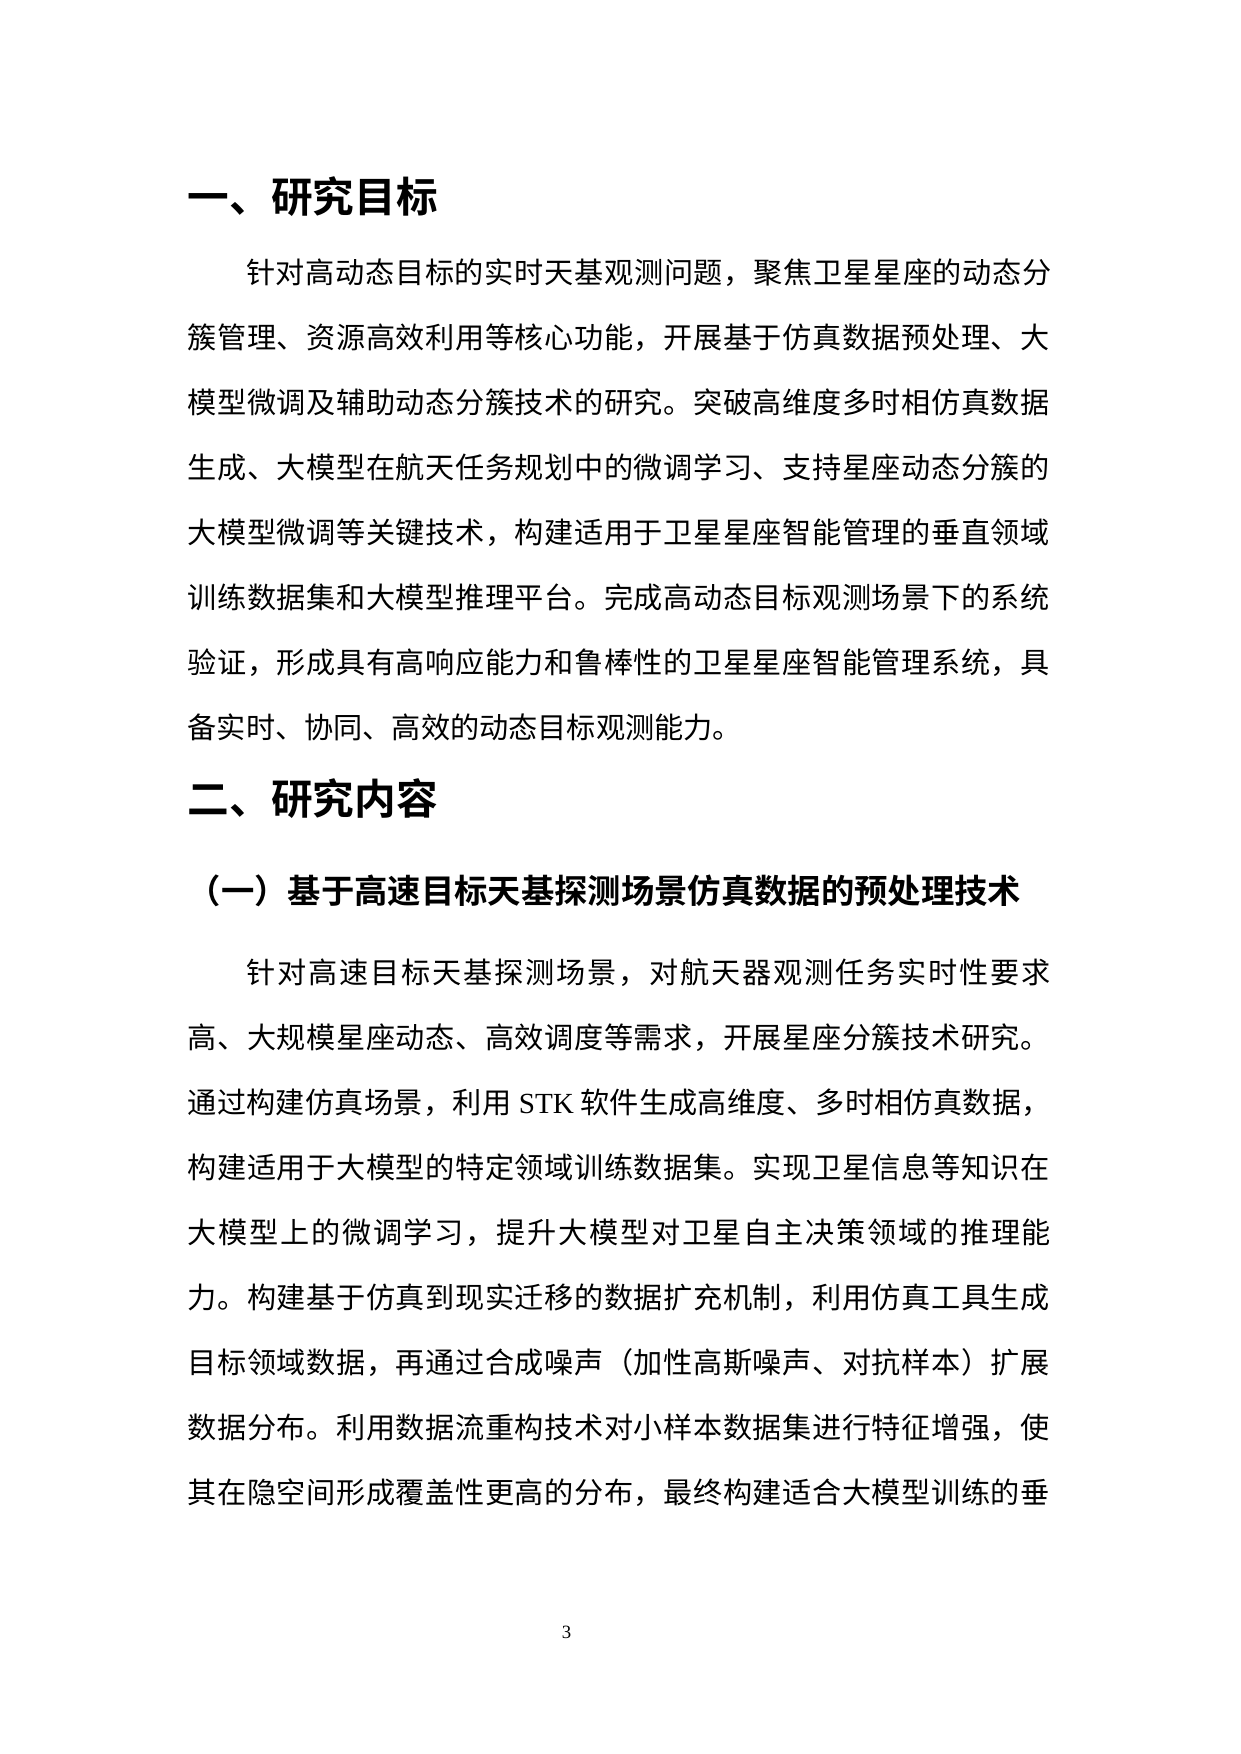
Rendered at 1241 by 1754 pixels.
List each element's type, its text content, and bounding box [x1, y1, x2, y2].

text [187, 938, 1053, 1523]
subtitle 研究内容 [187, 763, 1053, 828]
text 针对高动态目标的实时天基观测问题，聚焦卫星星座的动态分簇管理、资源高效利用等核心功能，开展基于仿真数据预处理、大模型微调及辅助动态分簇技术的研究。突破高维度多时相仿真数据生成、大模型在航天任务规划中的微调学习、支持星座动态分簇的大模型微调等关键技术，构建适用于卫星星座智能管理的垂直领域训练数据集和大模型推理平台。完成高动态目标观测场景下的系统验证，形成具有高响应能力和鲁棒性的卫星星座智能管理系统，具备实时、协同、高效的动态目标观测能力。 [187, 238, 1053, 758]
subtitle 基于高速目标天基探测场景仿真数据的预处理技术 [187, 857, 1053, 922]
subtitle 研究目标 [187, 161, 1053, 226]
